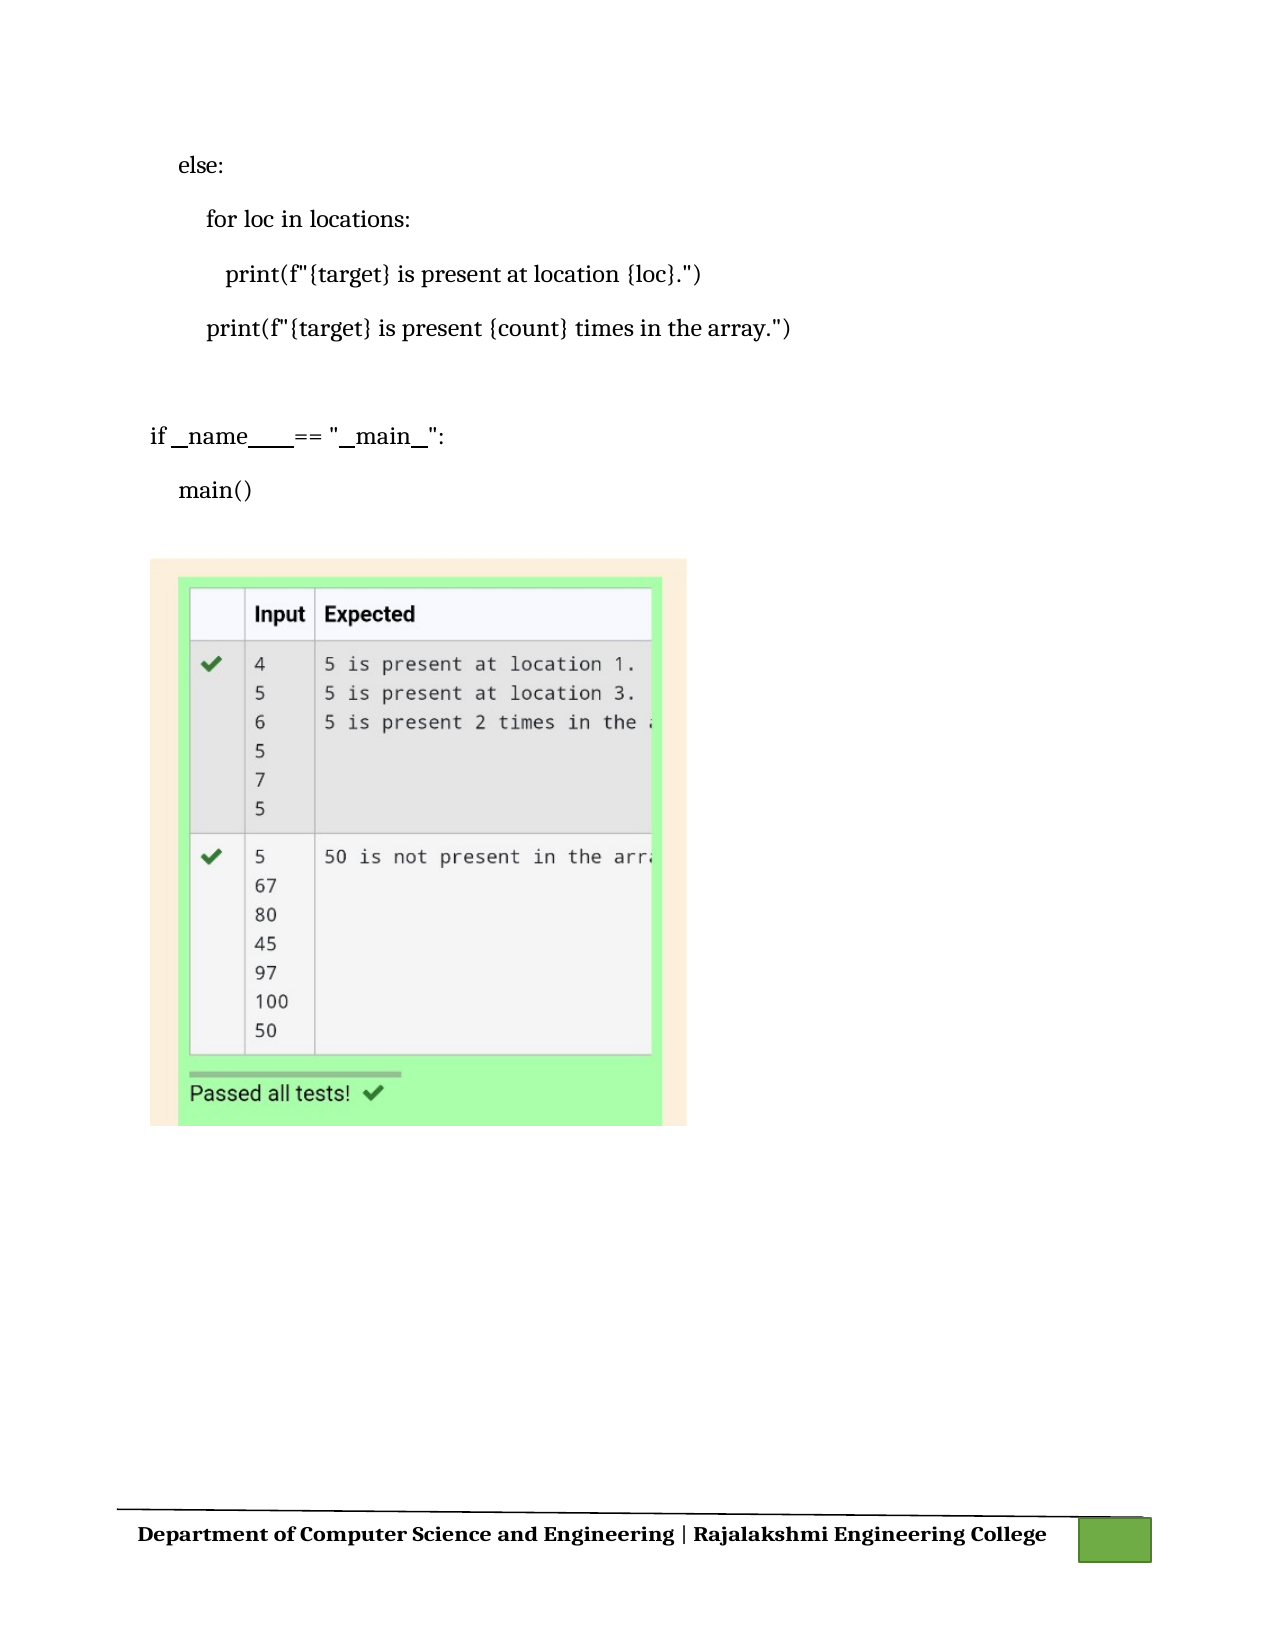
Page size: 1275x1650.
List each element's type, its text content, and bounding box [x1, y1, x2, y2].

text print(f"{target} is present at location {loc}.") print(f"{target} is present {count} times in the array.") [206, 260, 859, 343]
text for loc in locations: [206, 205, 1219, 234]
text if name == " main ": main() [150, 422, 467, 504]
picture [150, 558, 687, 1126]
text else: [178, 151, 1219, 180]
